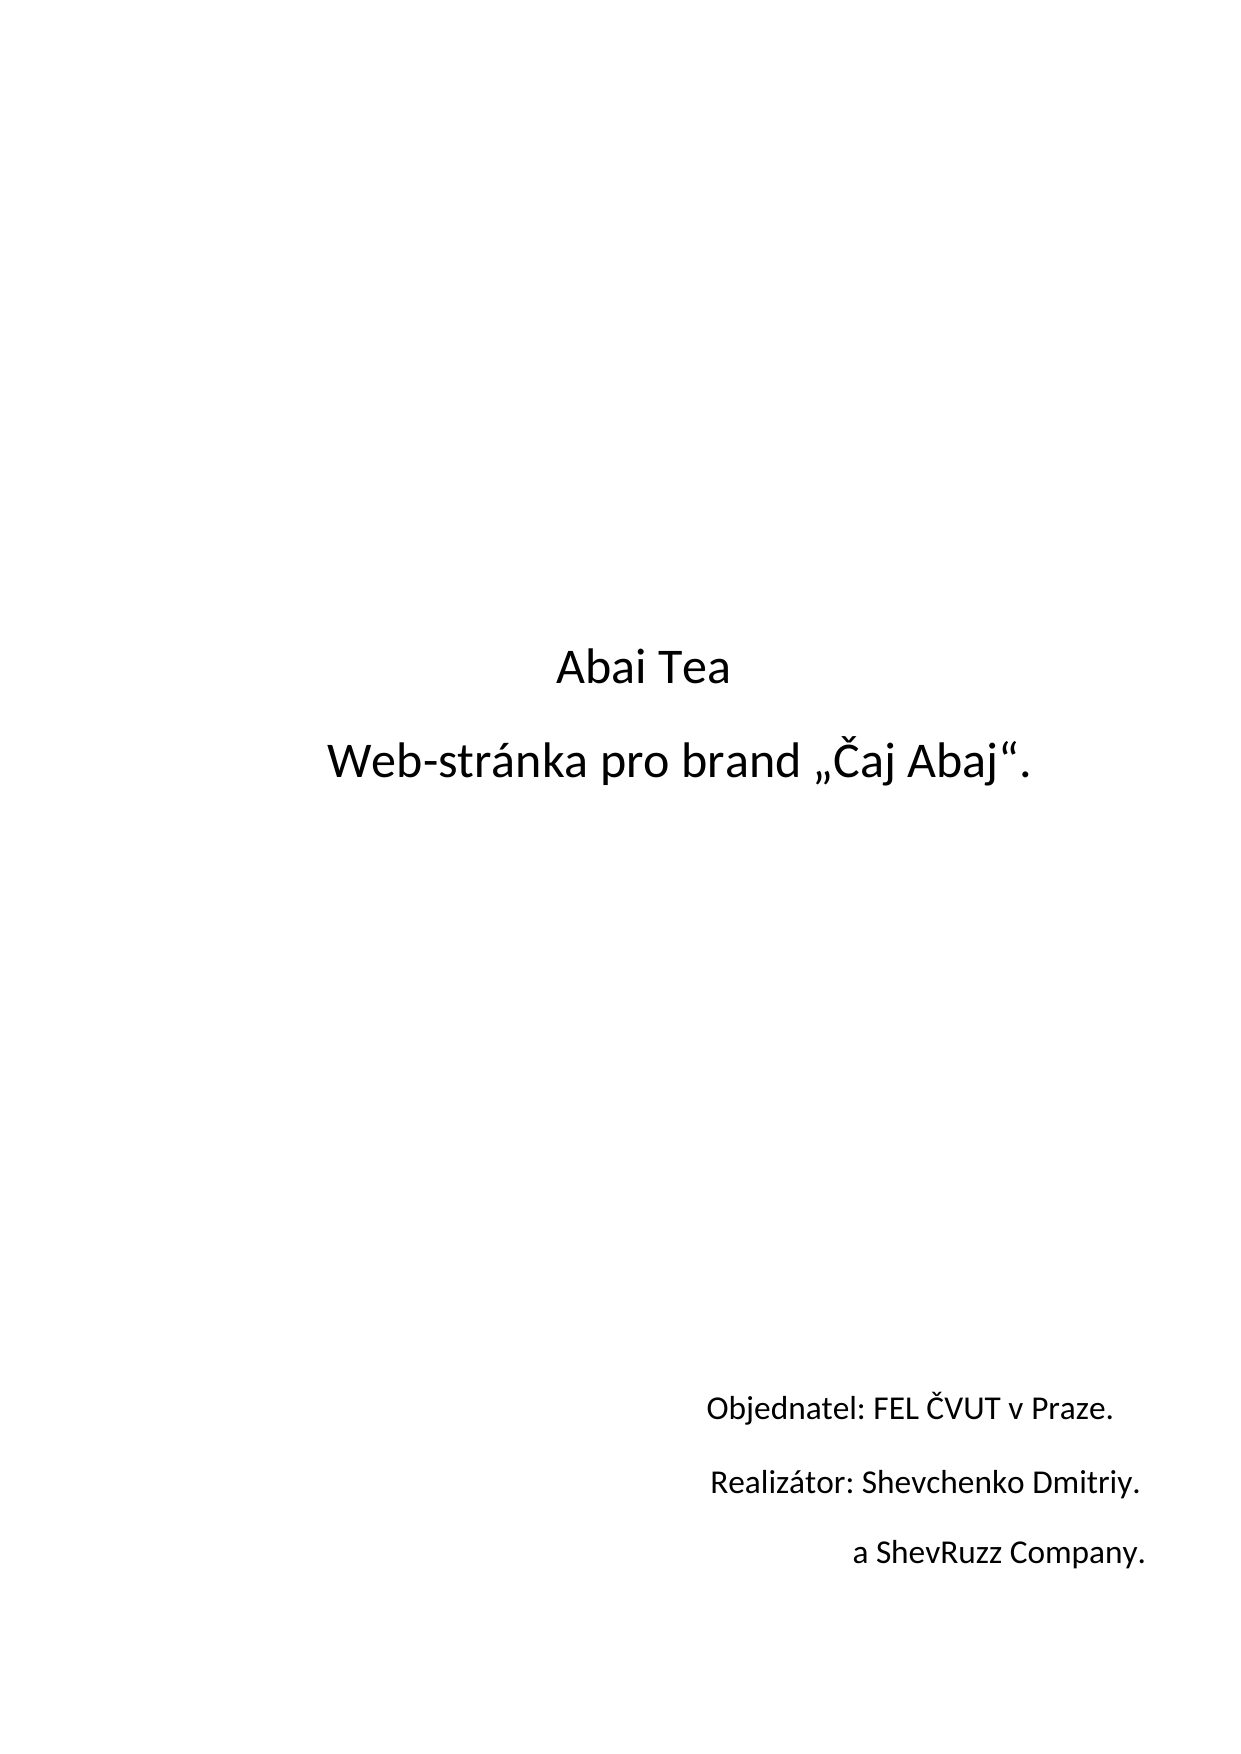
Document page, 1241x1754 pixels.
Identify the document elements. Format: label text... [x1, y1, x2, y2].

text a ShevRuzz Company. [177, 1531, 1152, 1571]
text Realizátor: Shevchenko Dmitriy. [177, 1461, 1152, 1502]
text Abai Tea [477, 635, 1152, 696]
text Web-stránka pro brand „Čaj Abaj“. [177, 729, 1152, 790]
text Objednatel: FEL ČVUT v Praze. [177, 1387, 1152, 1428]
